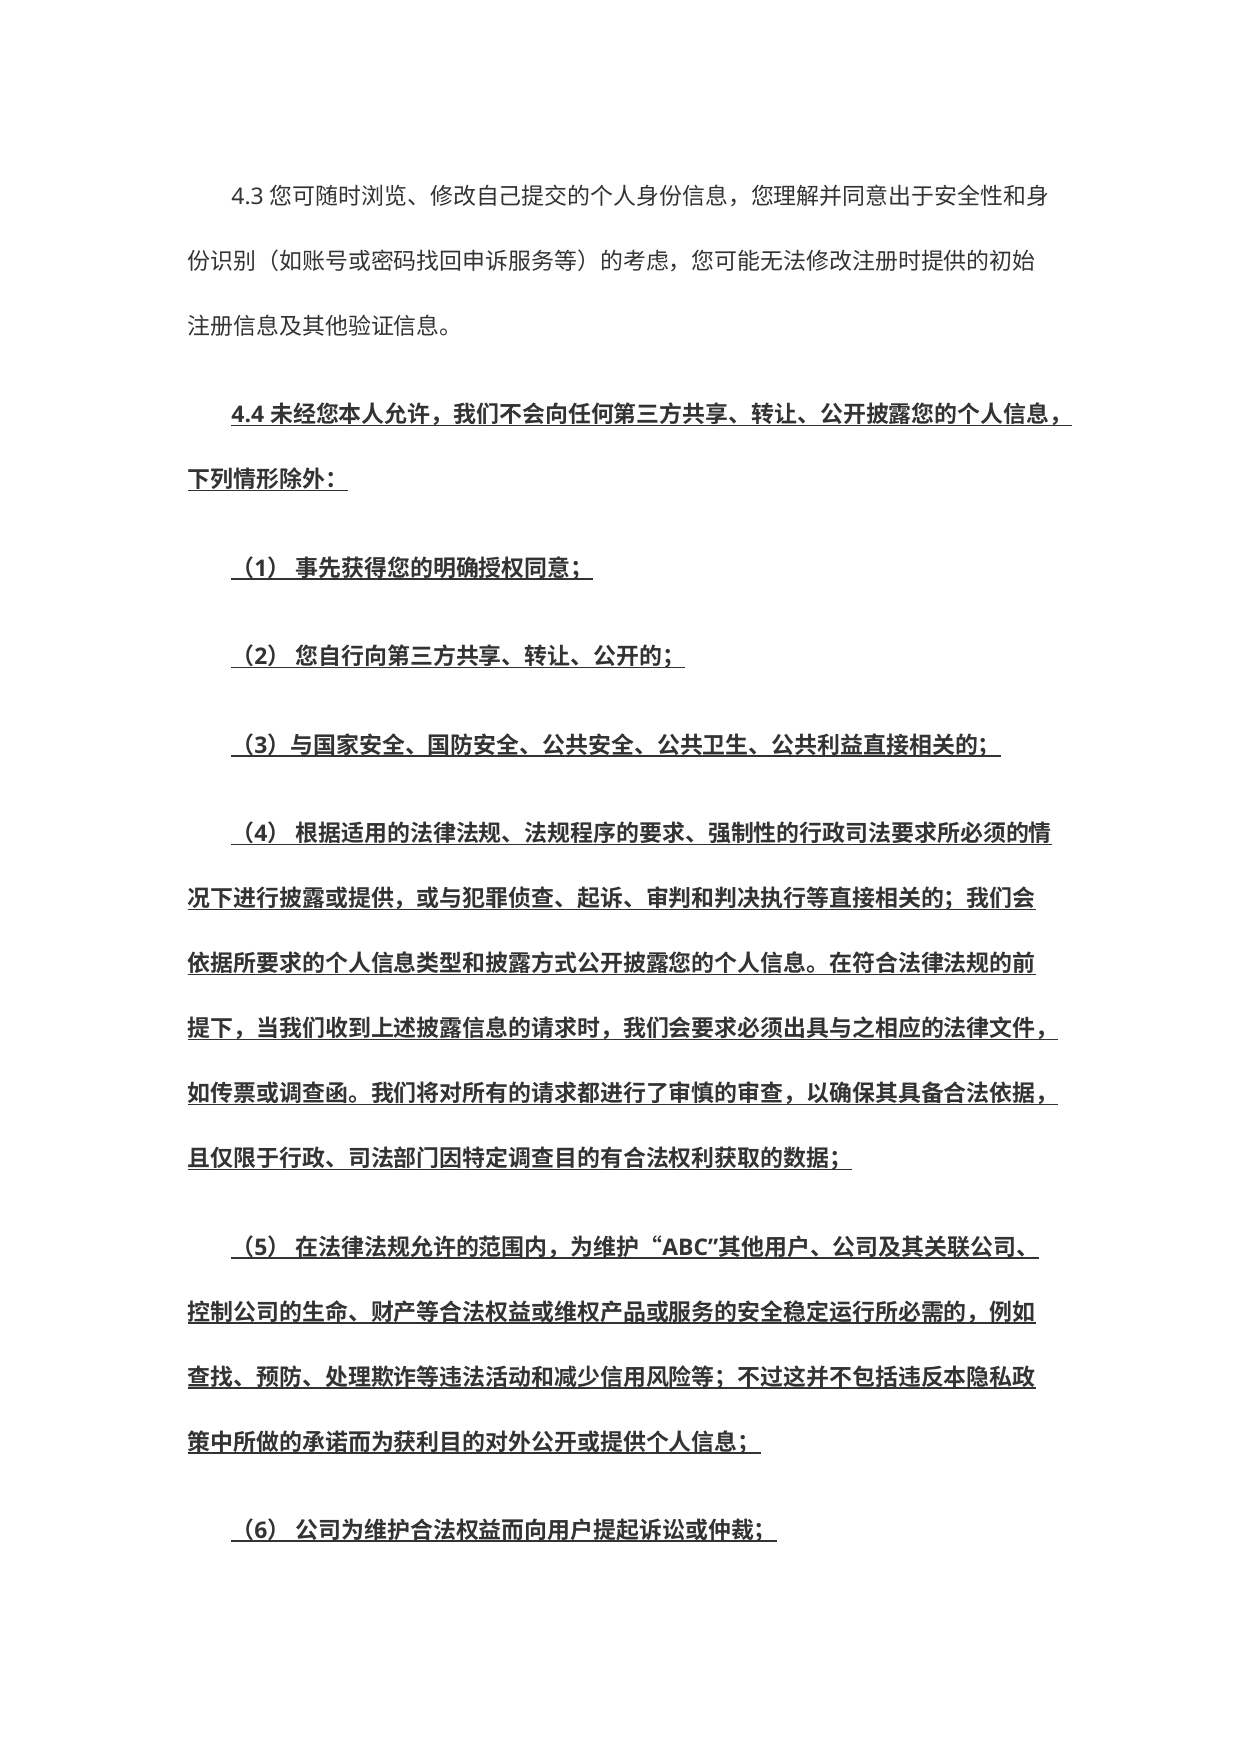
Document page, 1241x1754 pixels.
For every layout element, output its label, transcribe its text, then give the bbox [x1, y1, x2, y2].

text （3）与国家安全、国防安全、公共安全、公共卫生、公共利益直接相关的； [187, 711, 1053, 776]
text （4） 根据适用的法律法规、法规程序的要求、强制性的行政司法要求所必须的情况下进行披露或提供，或与犯罪侦查、起诉、审判和判决执行等直接相关的；我们会依据所要求的个人信息类型和披露方式公开披露您的个人信息。在符合法律法规的前提下，当我们收到上述披露信息的请求时，我们会要求必须出具与之相应的法律文件，如传票或调查函。我们将对所有的请求都进行了审慎的审查，以确保其具备合法依据，且仅限于行政、司法部门因特定调查目的有合法权利获取的数据； [187, 1105, 1053, 1189]
text （4） 根据适用的法律法规、法规程序的要求、强制性的行政司法要求所必须的情况下进行披露或提供，或与犯罪侦查、起诉、审判和判决执行等直接相关的；我们会依据所要求的个人信息类型和披露方式公开披露您的个人信息。在符合法律法规的前提下，当我们收到上述披露信息的请求时，我们会要求必须出具与之相应的法律文件，如传票或调查函。我们将对所有的请求都进行了审慎的审查，以确保其具备合法依据，且仅限于行政、司法部门因特定调查目的有合法权利获取的数据； [187, 799, 1053, 1039]
text （4） 根据适用的法律法规、法规程序的要求、强制性的行政司法要求所必须的情况下进行披露或提供，或与犯罪侦查、起诉、审判和判决执行等直接相关的；我们会依据所要求的个人信息类型和披露方式公开披露您的个人信息。在符合法律法规的前提下，当我们收到上述披露信息的请求时，我们会要求必须出具与之相应的法律文件，如传票或调查函。我们将对所有的请求都进行了审慎的审查，以确保其具备合法依据，且仅限于行政、司法部门因特定调查目的有合法权利获取的数据； [187, 1040, 1053, 1104]
text （2） 您自行向第三方共享、转让、公开的； [187, 622, 1053, 687]
text （5） 在法律法规允许的范围内，为维护“ABC”其他用户、公司及其关联公司、控制公司的生命、财产等合法权益或维权产品或服务的安全稳定运行所必需的，例如查找、预防、处理欺诈等违法活动和减少信用风险等；不过这并不包括违反本隐私政策中所做的承诺而为获利目的对外公开或提供个人信息； [187, 1213, 1053, 1473]
text 4.3 您可随时浏览、修改自己提交的个人身份信息，您理解并同意出于安全性和身份识别（如账号或密码找回申诉服务等）的考虑，您可能无法修改注册时提供的初始注册信息及其他验证信息。 [187, 162, 1053, 357]
text （6） 公司为维护合法权益而向用户提起诉讼或仲裁； [187, 1496, 1053, 1561]
text 4.4 未经您本人允许，我们不会向任何第三方共享、转让、公开披露您的个人信息，下列情形除外： [187, 380, 1053, 510]
text （1） 事先获得您的明确授权同意； [187, 534, 1053, 599]
